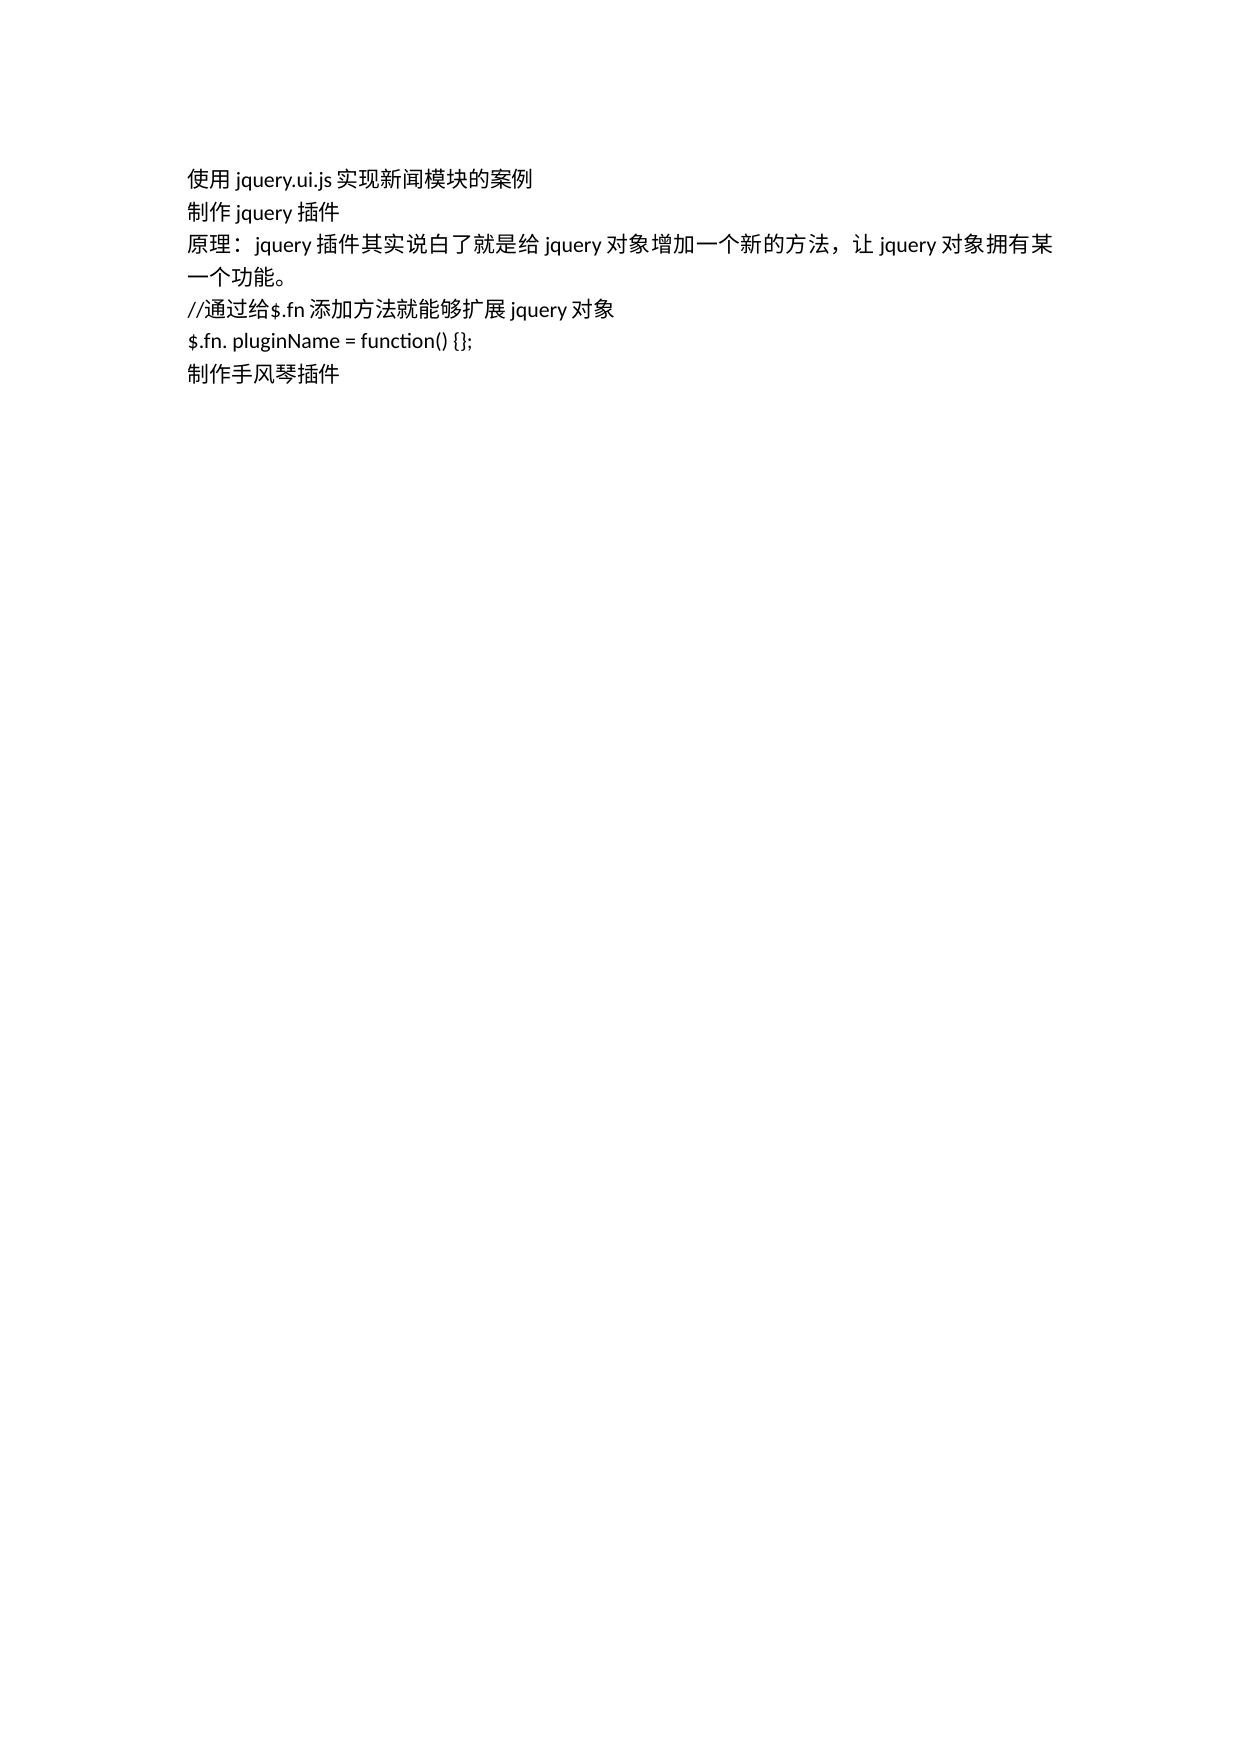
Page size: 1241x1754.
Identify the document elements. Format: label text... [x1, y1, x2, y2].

text //通过给$.fn添加方法就能够扩展jquery对象 [187, 292, 1053, 324]
text 原理：jquery插件其实说白了就是给jquery对象增加一个新的方法，让jquery对象拥有某一个功能。 [187, 227, 1053, 292]
text 制作手风琴插件 [187, 357, 1053, 389]
text $.fn. pluginName = function() {}; [187, 324, 1053, 357]
text 制作jquery插件 [187, 194, 1053, 227]
text 使用jquery.ui.js实现新闻模块的案例 [187, 162, 1053, 194]
